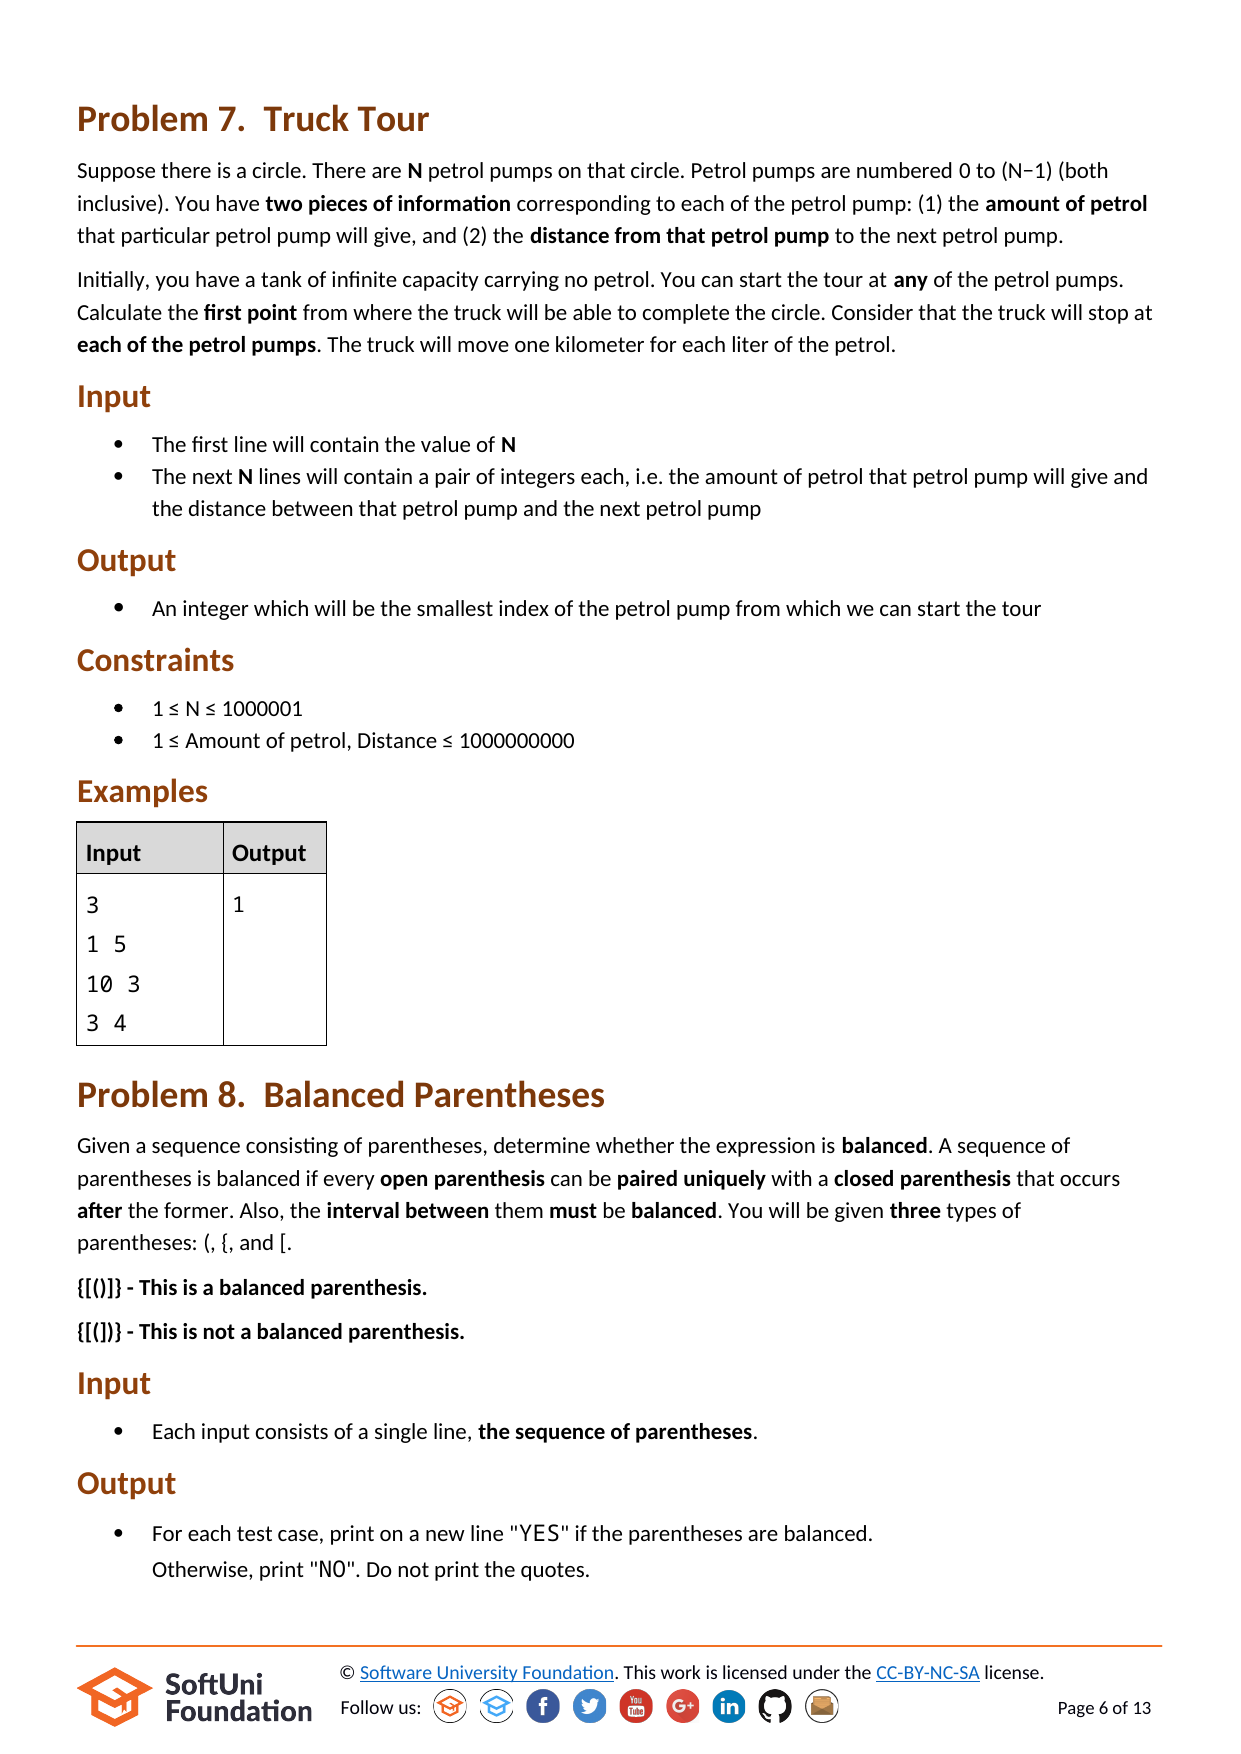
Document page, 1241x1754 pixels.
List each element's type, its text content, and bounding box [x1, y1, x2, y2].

list 1 ≤ N ≤ 1000001 [114, 694, 1163, 722]
text Given a sequence consisting of parentheses, determine whether the expression is balanced. A sequence of parentheses is balanced if every open parenthesis can be paired uniquely with a closed parenthesis that occurs after the former. Also, the interval between them must be balanced. You will be given three types of parentheses: (, {, and [. [77, 1132, 1163, 1256]
picture [736, 1690, 746, 1700]
picture [480, 1689, 513, 1723]
subtitle Input [77, 1362, 1163, 1403]
subtitle Constraints [77, 638, 1163, 679]
table_header Output [224, 823, 326, 873]
list An integer which will be the smallest index of the petrol pump from which we can start the tour [114, 594, 1163, 622]
picture [666, 1689, 700, 1723]
table_header Input [77, 823, 223, 873]
list 1 ≤ Amount of petrol, Distance ≤ 1000000000 [114, 726, 1163, 754]
subtitle Output [77, 1462, 1163, 1503]
picture [712, 1690, 722, 1700]
picture [712, 1713, 722, 1723]
picture [727, 1704, 738, 1714]
list Each input consists of a single line, the sequence of parentheses. [114, 1417, 1163, 1445]
subtitle Problem 8. Balanced Parentheses [77, 1071, 1163, 1116]
subtitle Problem 7. Truck Tour [77, 95, 1163, 141]
picture [76, 1667, 312, 1727]
table_cell 3 1 5 10 3 3 4 [77, 874, 223, 1044]
list The next N lines will contain a pair of integers each, i.e. the amount of petrol that petrol pump will give and the distance between that petrol pump and the next petrol pump [114, 462, 1163, 522]
list For each test case, print on a new line "YES" if the parentheses are balanced. Otherwise, print "NO". Do not print the quotes. [114, 1517, 1163, 1584]
subtitle Output [77, 539, 1163, 579]
subtitle Input [77, 374, 1163, 415]
picture [619, 1689, 653, 1723]
text Initially, you have a tank of infinite capacity carrying no petrol. You can start the tour at any of the petrol pumps. Calculate the first point from where the truck will be able to complete the circle. Consider that the truck will stop at each of the petrol pumps. The truck will move one kilometer for each liter of the petrol. [77, 266, 1163, 358]
picture [805, 1689, 839, 1723]
list The first line will contain the value of N [114, 430, 1163, 458]
text {[(])} - This is not a balanced parenthesis. [77, 1317, 1163, 1346]
picture [573, 1689, 607, 1723]
picture [736, 1713, 746, 1723]
text {[()]} - This is a balanced parenthesis. [77, 1273, 1163, 1301]
picture [433, 1689, 467, 1723]
text Suppose there is a circle. There are N petrol pumps on that circle. Petrol pumps are numbered 0 to (N−1) (both inclusive). You have two pieces of information corresponding to each of the petrol pump: (1) the amount of petrol that particular petrol pump will give, and (2) the distance from that petrol pump to the next petrol pump. [77, 156, 1163, 249]
subtitle Examples [77, 771, 1163, 811]
table_cell 1 [224, 874, 326, 1044]
picture [758, 1689, 792, 1723]
picture [526, 1689, 560, 1723]
